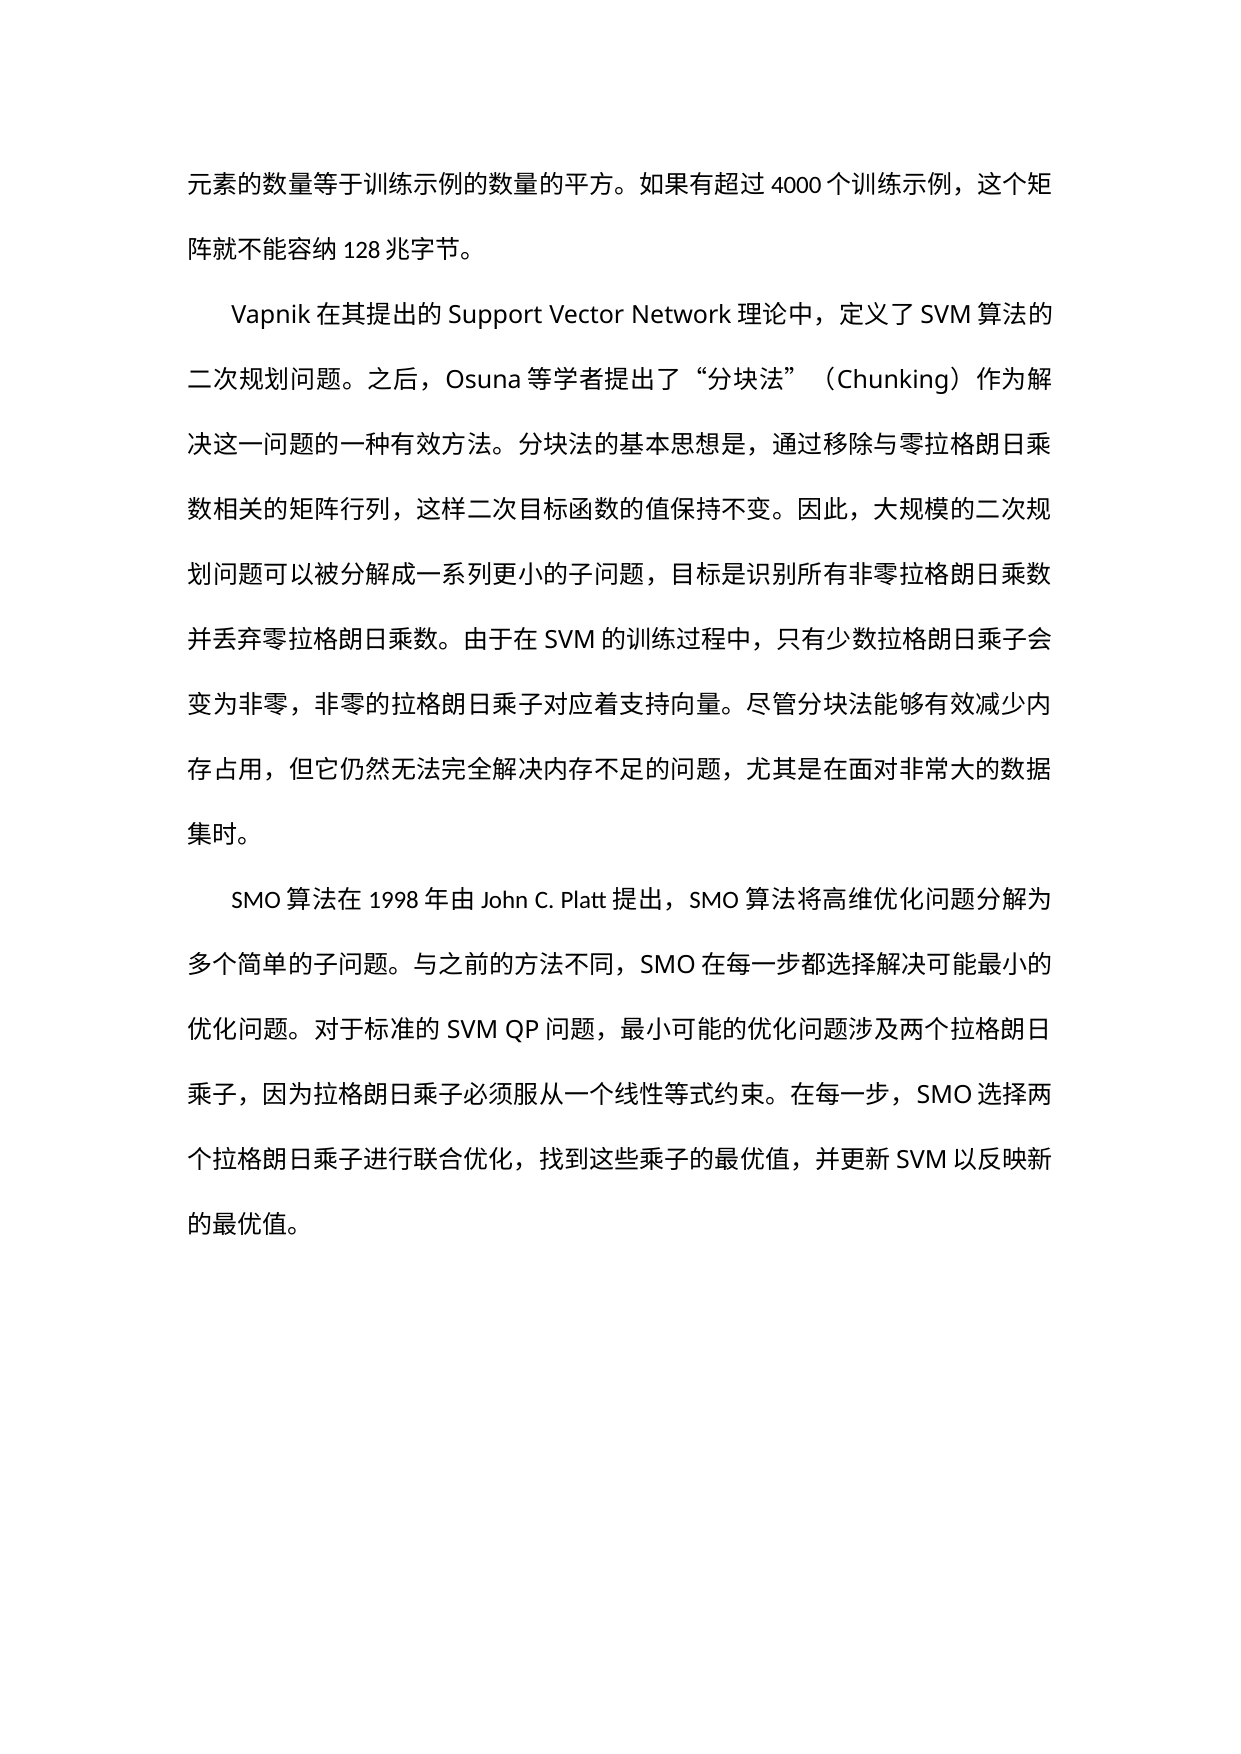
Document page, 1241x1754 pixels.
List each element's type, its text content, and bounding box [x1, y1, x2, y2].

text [187, 150, 1053, 280]
text SMO算法在1998年由John C. Platt提出，SMO 算法将高维优化问题分解为多个简单的子问题。与之前的方法不同，SMO在每一步都选择解决可能最小的优化问题。对于标准的SVM QP问题，最小可能的优化问题涉及两个拉格朗日乘子，因为拉格朗日乘子必须服从一个线性等式约束。在每一步，SMO选择两个拉格朗日乘子进行联合优化，找到这些乘子的最优值，并更新SVM以反映新的最优值。 [187, 865, 1053, 1255]
text Vapnik在其提出的Support Vector Network理论中，定义了SVM算法的二次规划问题。之后，Osuna等学者提出了“分块法”（Chunking）作为解决这一问题的一种有效方法。分块法的基本思想是，通过移除与零拉格朗日乘数相关的矩阵行列，这样二次目标函数的值保持不变。因此，大规模的二次规划问题可以被分解成一系列更小的子问题，目标是识别所有非零拉格朗日乘数并丢弃零拉格朗日乘数。由于在SVM的训练过程中，只有少数拉格朗日乘子会变为非零，非零的拉格朗日乘子对应着支持向量。尽管分块法能够有效减少内存占用，但它仍然无法完全解决内存不足的问题，尤其是在面对非常大的数据集时。 [187, 280, 1053, 865]
